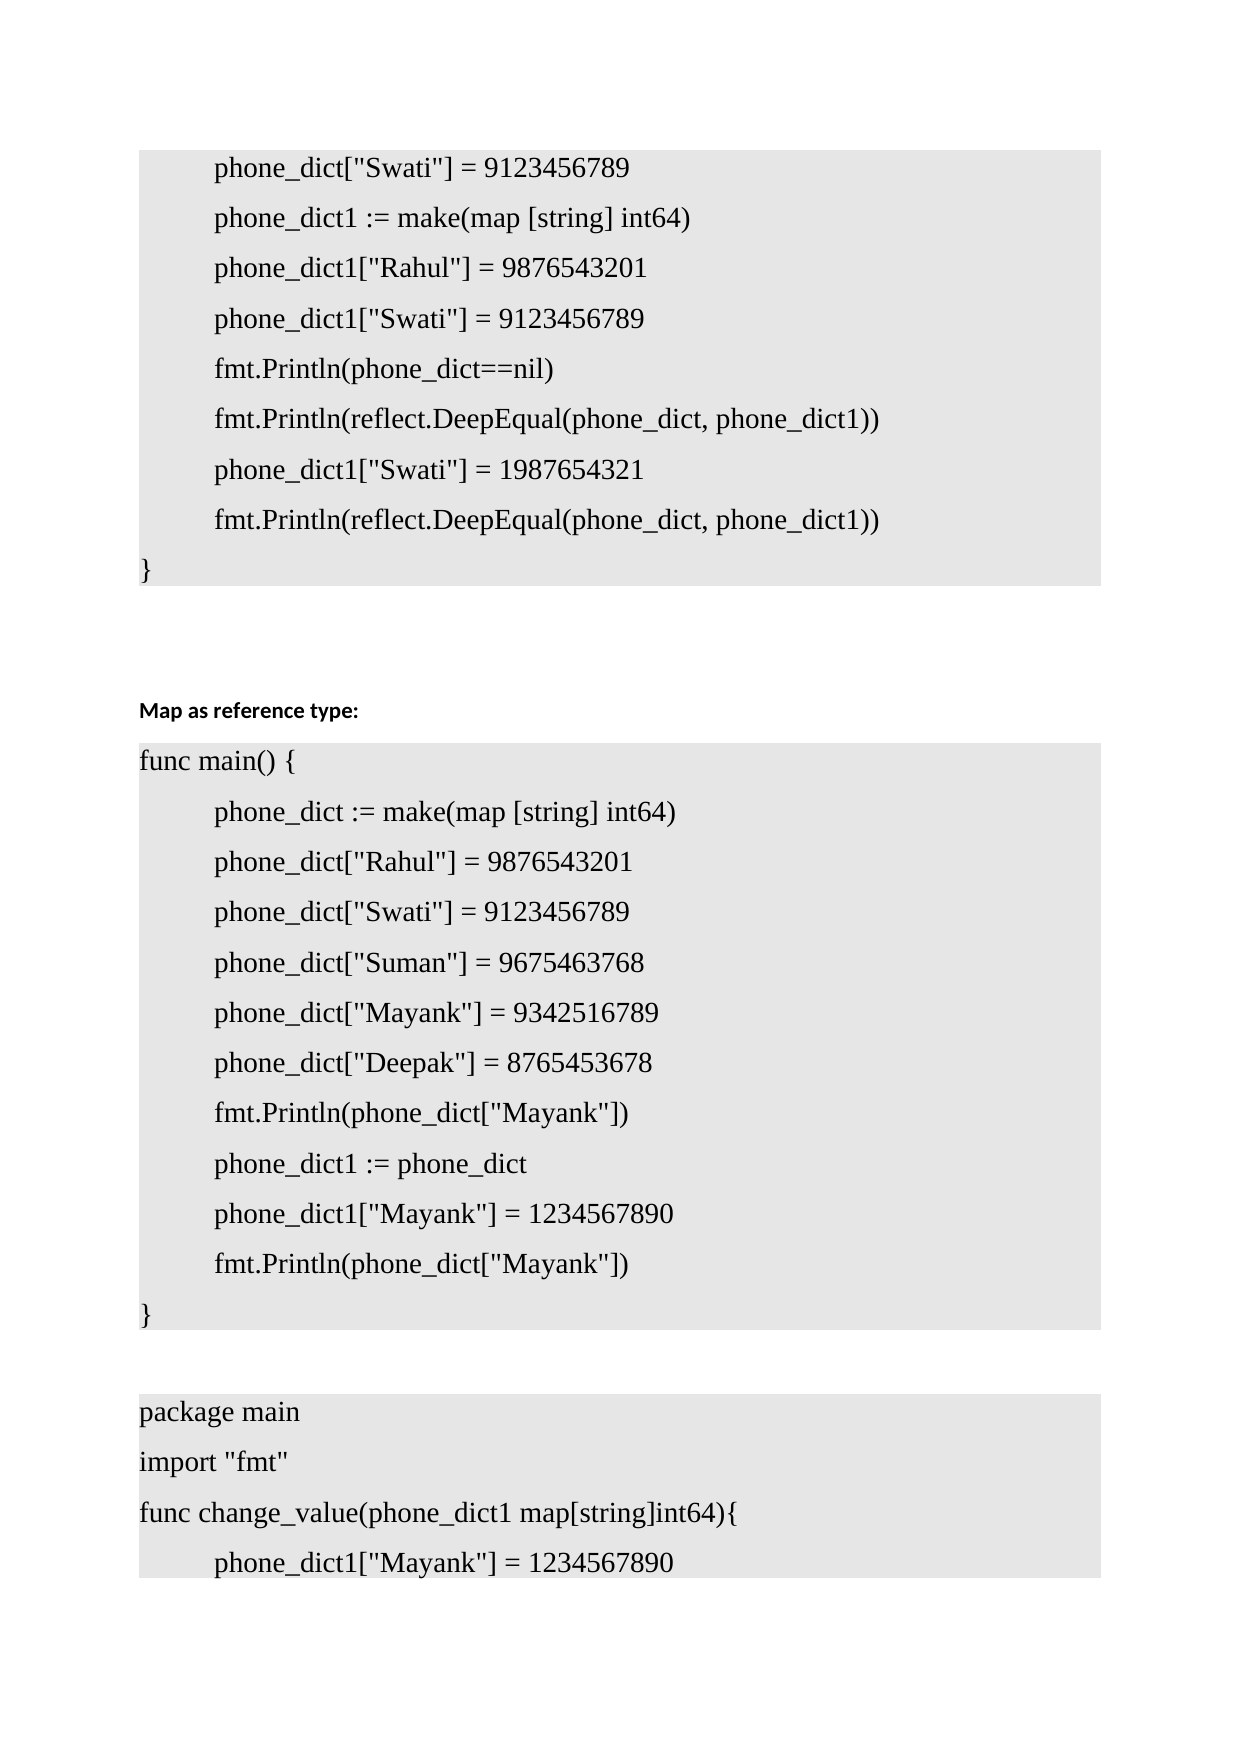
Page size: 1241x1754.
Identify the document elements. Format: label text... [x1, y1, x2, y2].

text phone_dict1 := make(map [string] int64) [139, 200, 1101, 234]
text phone_dict := make(map [string] int64) [139, 794, 1101, 827]
text phone_dict1 := phone_dict [139, 1146, 1101, 1179]
text func main() { [139, 743, 1101, 777]
text fmt.Println(reflect.DeepEqual(phone_dict, phone_dict1)) [139, 402, 1101, 435]
text phone_dict1["Mayank"] = 1234567890 [139, 1545, 1101, 1578]
text phone_dict["Swati"] = 9123456789 [139, 894, 1101, 928]
text } [139, 552, 1101, 586]
text phone_dict["Mayank"] = 9342516789 [139, 995, 1101, 1028]
text fmt.Println(phone_dict["Mayank"]) [139, 1247, 1101, 1280]
text Map as reference type: [139, 697, 1101, 724]
text phone_dict["Suman"] = 9675463768 [139, 945, 1101, 978]
text fmt.Println(phone_dict==nil) [139, 351, 1101, 385]
text phone_dict["Deepak"] = 8765453678 [139, 1045, 1101, 1079]
text phone_dict1["Swati"] = 9123456789 [139, 301, 1101, 334]
text phone_dict1["Swati"] = 1987654321 [139, 452, 1101, 485]
text phone_dict1["Mayank"] = 1234567890 [139, 1196, 1101, 1230]
text func change_value(phone_dict1 map[string]int64){ [139, 1495, 1101, 1528]
text package main [139, 1394, 1101, 1428]
text phone_dict["Swati"] = 9123456789 [139, 150, 1101, 183]
text fmt.Println(reflect.DeepEqual(phone_dict, phone_dict1)) [139, 502, 1101, 536]
text phone_dict1["Rahul"] = 9876543201 [139, 251, 1101, 284]
text } [139, 1297, 1101, 1330]
text phone_dict["Rahul"] = 9876543201 [139, 844, 1101, 878]
text fmt.Println(phone_dict["Mayank"]) [139, 1096, 1101, 1129]
text import "fmt" [139, 1444, 1101, 1478]
